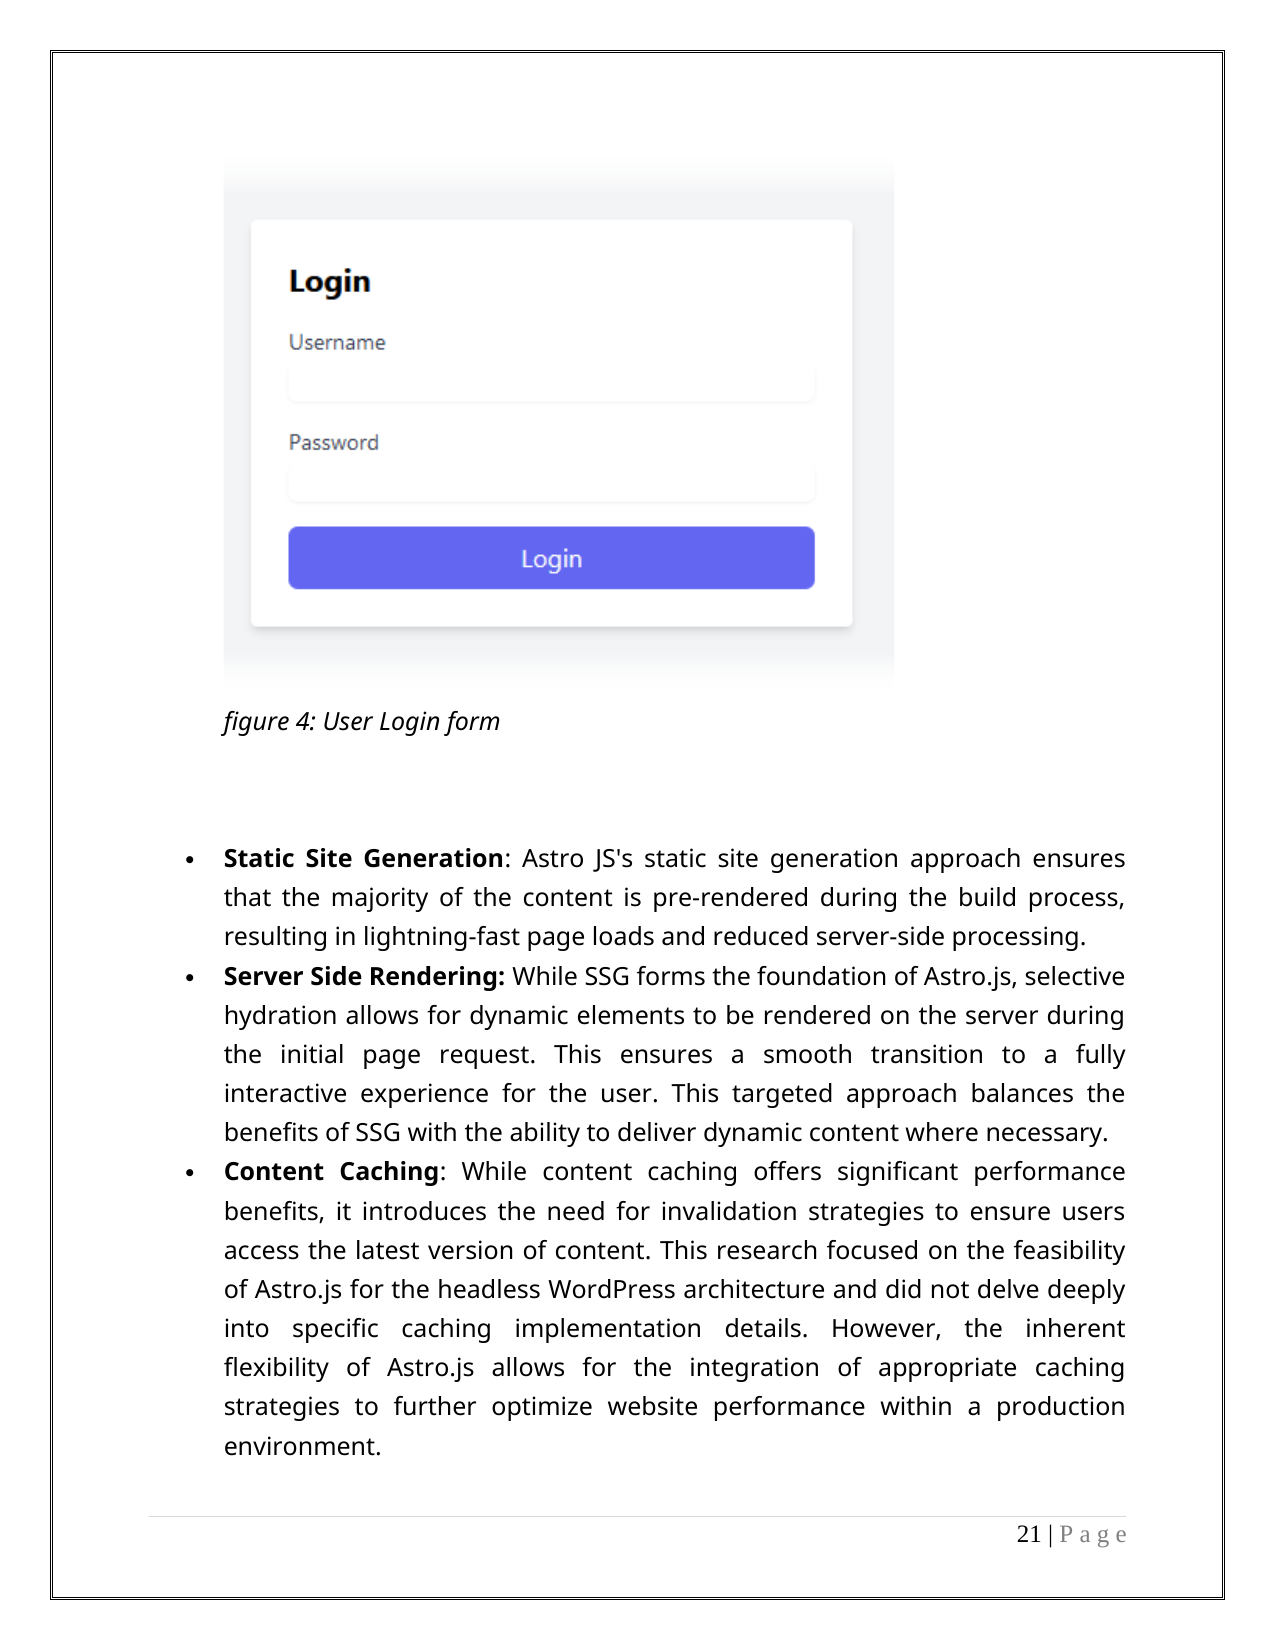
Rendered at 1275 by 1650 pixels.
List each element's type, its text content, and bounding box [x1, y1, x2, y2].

list Server Side Rendering: While SSG forms the foundation of Astro.js, selective hydration allows for dynamic elements to be rendered on the server during the initial page request. This ensures a smooth transition to a fully interactive experience for the user. This targeted approach balances the benefits of SSG with the ability to deliver dynamic content where necessary. [186, 958, 1126, 1149]
list Content Caching: While content caching offers significant performance benefits, it introduces the need for invalidation strategies to ensure users access the latest version of content. This research focused on the feasibility of Astro.js for the headless WordPress architecture and did not delve deeply into specific caching implementation details. However, the inherent flexibility of Astro.js allows for the integration of appropriate caching strategies to further optimize website performance within a production environment. [186, 1154, 1126, 1462]
list Static Site Generation: Astro JS's static site generation approach ensures that the majority of the content is pre-rendered during the build process, resulting in lightning-fast page loads and reduced server-side processing. [186, 841, 1126, 953]
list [186, 148, 1126, 738]
picture [223, 148, 895, 699]
